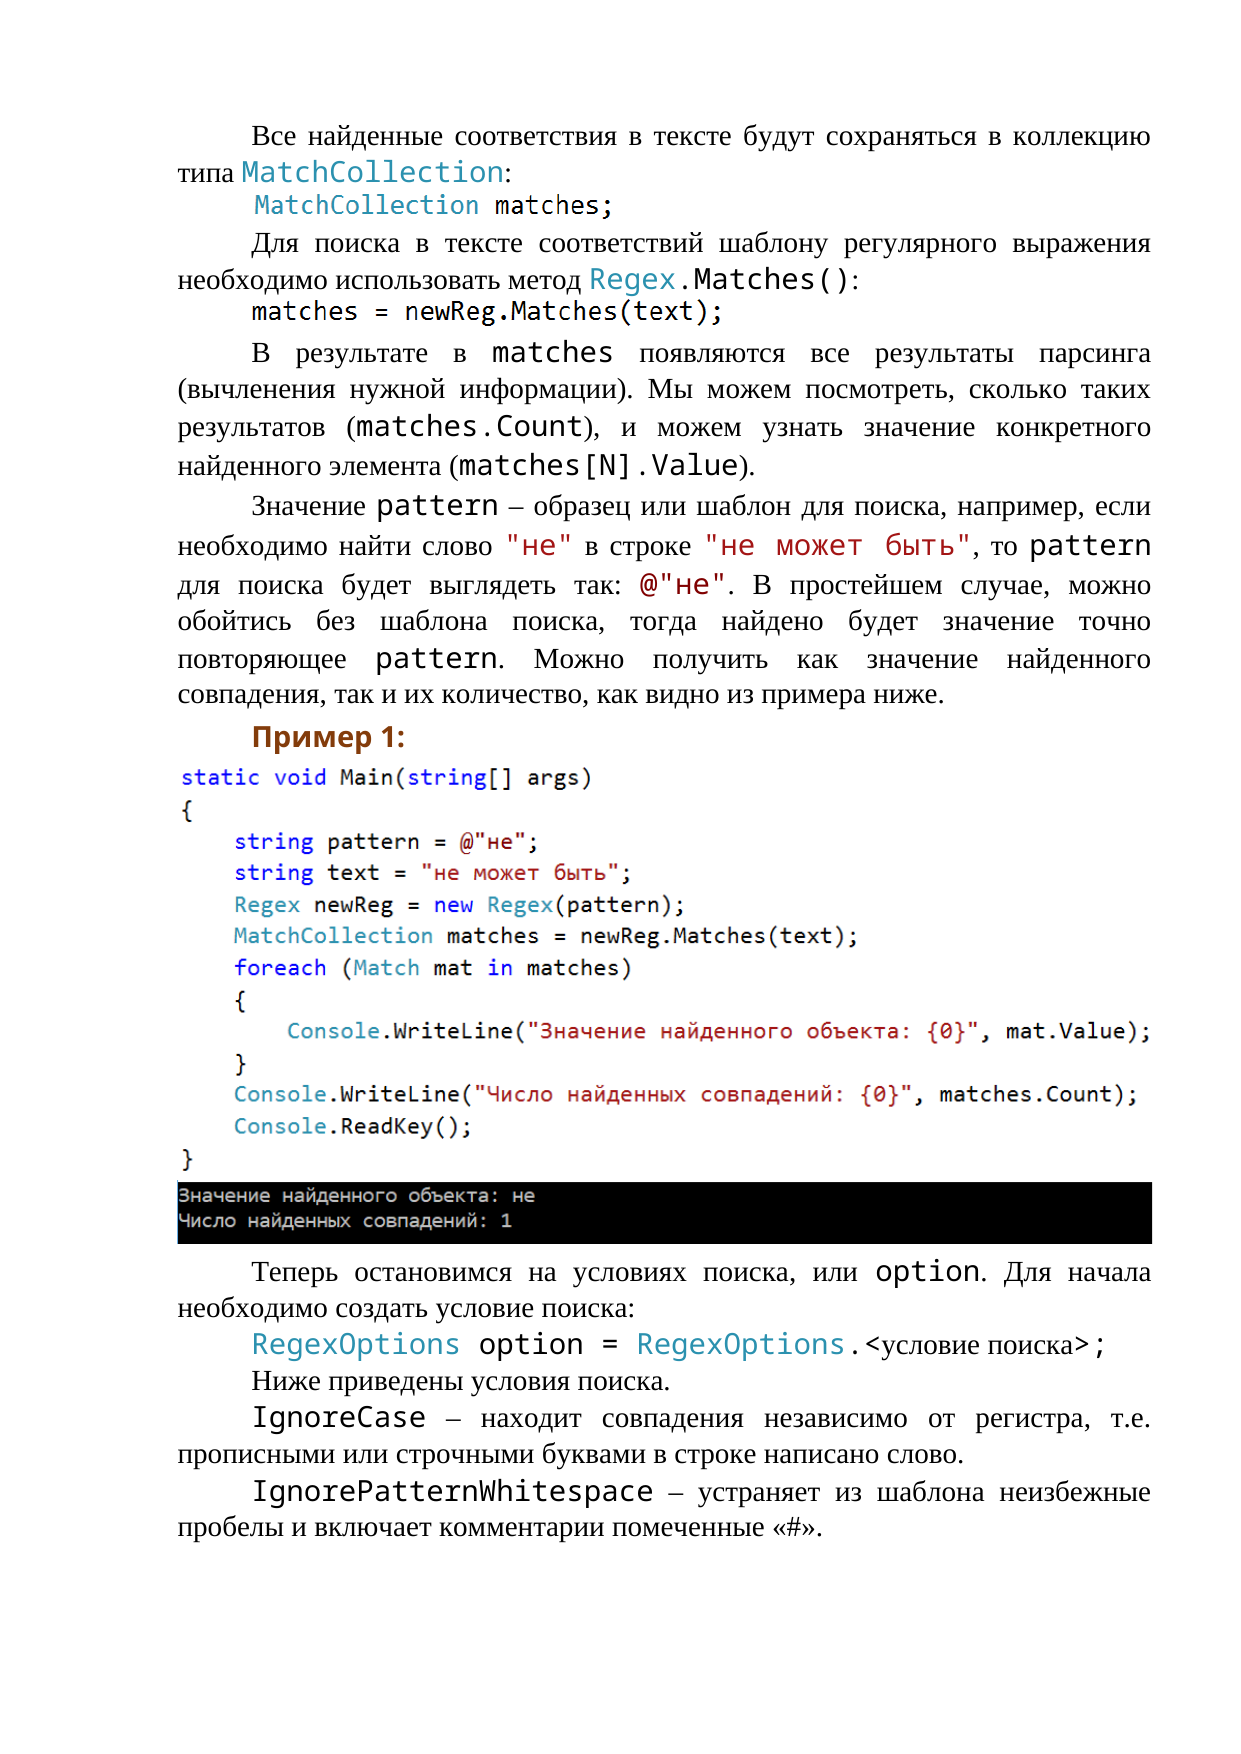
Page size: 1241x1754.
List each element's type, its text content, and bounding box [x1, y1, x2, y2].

text Ниже приведены условия поиска. [177, 1363, 1152, 1397]
text В результате в matches появляются все результаты парсинга (вычленения нужной информации). Мы можем посмотреть, сколько таких результатов (matches.Count), и можем узнать значение конкретного найденного элемента (matches[N].Value). [177, 332, 1152, 484]
text IgnorePatternWhitespace – устраняет из шаблона неизбежные пробелы и включает комментарии помеченные «#». [177, 1470, 1152, 1543]
picture [177, 762, 1153, 1175]
text Пример 1: [177, 716, 1152, 756]
text Все найденные соответствия в тексте будут сохраняться в коллекцию типа MatchCollection: [177, 118, 1152, 191]
text IgnoreCase – находит совпадения независимо от регистра, т.е. прописными или строчными буквами в строке написано слово. [177, 1397, 1152, 1470]
picture [177, 1180, 1153, 1244]
text RegexOptions option = RegexOptions.<условие поиска>; [177, 1323, 1152, 1363]
text Теперь остановимся на условиях поиска, или option. Для начала необходимо создать условие поиска: [177, 1250, 1152, 1323]
picture [251, 191, 615, 221]
picture [251, 298, 726, 327]
text Значение pattern – образец или шаблон для поиска, например, если необходимо найти слово "не" в строке "не может быть", то pattern для поиска будет выглядеть так: @"не". В простейшем случае, можно обойтись без шаблона поиска, тогда найдено будет значение точно повторяющее pattern. Можно получить как значение найденного совпадения, так и их количество, как видно из примера ниже. [177, 484, 1152, 710]
text Для поиска в тексте соответствий шаблону регулярного выражения необходимо использовать метод Regex.Matches(): [177, 225, 1152, 298]
